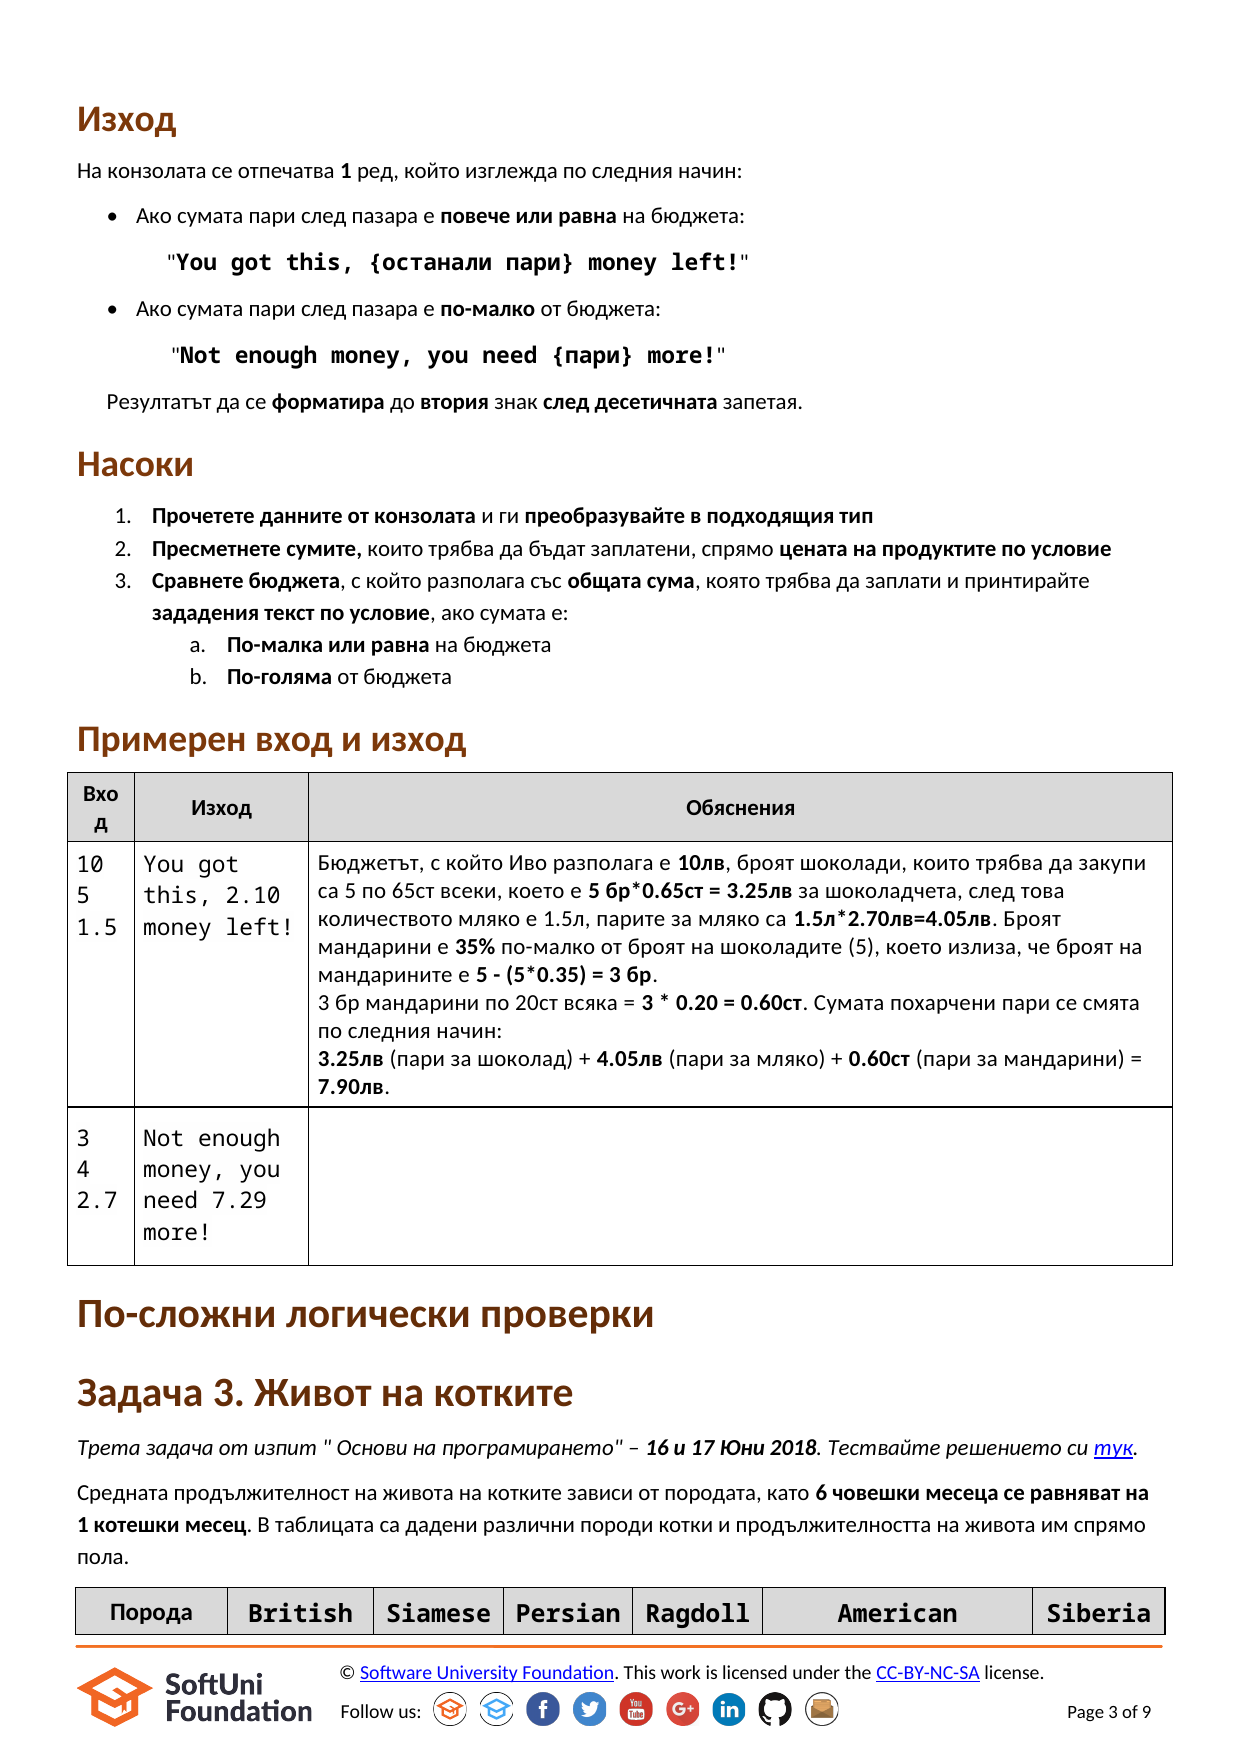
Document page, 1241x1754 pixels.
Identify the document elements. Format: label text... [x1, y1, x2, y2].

picture [573, 1692, 607, 1726]
table_header Persian [504, 1588, 632, 1634]
picture [76, 1667, 312, 1727]
table_cell 3 4 2.7 [68, 1108, 134, 1265]
text Средната продължителност на живота на котките зависи от породата, като 6 човешки месеца се равняват на 1 котешки месец. В таблицата са дадени различни породи котки и продължителността на живота им спрямо пола. [77, 1478, 1163, 1570]
picture [433, 1692, 467, 1726]
subtitle Задача 3. Живот на котките [77, 1366, 1163, 1417]
list Прочетете данните от конзолата и ги преобразувайте в подходящия тип [114, 501, 1163, 529]
table_cell [309, 1108, 1172, 1265]
picture [526, 1692, 560, 1726]
list Пресметнете сумите, които трябва да бъдат заплатени, спрямо цената на продуктите по условие [114, 534, 1163, 562]
list По-голяма от бюджета [189, 662, 1163, 690]
table_header Siberian [1033, 1588, 1164, 1634]
picture [727, 1707, 738, 1717]
list Сравнете бюджета, с който разполага със общата сума, която трябва да заплати и принтирайте зададения текст по условие, ако сумата е: [114, 566, 1163, 626]
picture [736, 1716, 746, 1726]
subtitle Насоки [77, 440, 1163, 486]
text "Not enough money, you need {пари} more!" [171, 339, 1163, 370]
table_header Порода [76, 1588, 227, 1634]
text • Ако сумата пари след пазара е повече или равна на бюджета: [106, 201, 1163, 229]
text На конзолата се отпечатва 1 ред, който изглежда по следния начин: [77, 156, 1163, 184]
subtitle Примерен вход и изход [77, 715, 1163, 761]
list По-малка или равна на бюджета [189, 630, 1163, 658]
table_header Siamese [374, 1588, 503, 1634]
picture [712, 1693, 722, 1703]
table_header British Shorthair [228, 1588, 373, 1634]
table_header Изход [135, 773, 308, 841]
table_cell You got this, 2.10 money left! [135, 842, 308, 1106]
table_header Ragdoll [633, 1588, 762, 1634]
picture [805, 1692, 839, 1726]
picture [666, 1692, 700, 1726]
subtitle Изход [77, 95, 1163, 141]
table_header Обяснения [309, 773, 1172, 841]
picture [758, 1692, 792, 1726]
text "You got this, {останали пари} money left!" [161, 246, 1163, 277]
table_cell Not enough money, you need 7.29 more! [135, 1108, 308, 1265]
picture [712, 1716, 722, 1726]
text Резултатът да се форматира до втория знак след десетичната запетая. [106, 387, 1163, 415]
table_cell Бюджетът, с който Иво разполага е 10лв, броят шоколади, които трябва да закупи са 5 по 65ст всеки, което е 5 бр*0.65ст = 3.25лв за шоколадчета, след това количеството мляко е 1.5л, парите за мляко са 1.5л*2.70лв=4.05лв. Броят мандарини е 35% по-малко от броят на шоколадите (5), което излиза, че броят на мандарините е 5 - (5*0.35) = 3 бр. 3 бр мандарини по 20ст всяка = 3 * 0.20 = 0.60ст. Сумата похарчени пари се смята по следния начин: 3.25лв (пари за шоколад) + 4.05лв (пари за мляко) + 0.60ст (пари за мандарини) = 7.90лв. [309, 842, 1172, 1106]
subtitle По-сложни логически проверки [77, 1287, 1163, 1338]
table_header American Shorthair [763, 1588, 1032, 1634]
picture [619, 1692, 653, 1726]
picture [736, 1693, 746, 1703]
table_header Вход [68, 773, 134, 841]
table_cell 10 5 1.5 [68, 842, 134, 1106]
picture [480, 1692, 513, 1726]
text • Ако сумата пари след пазара е по-малко от бюджета: [106, 294, 1163, 322]
text Трета задача от изпит " Основи на програмирането" – 16 и 17 Юни 2018. Тествайте решението си тук. [77, 1433, 1163, 1461]
